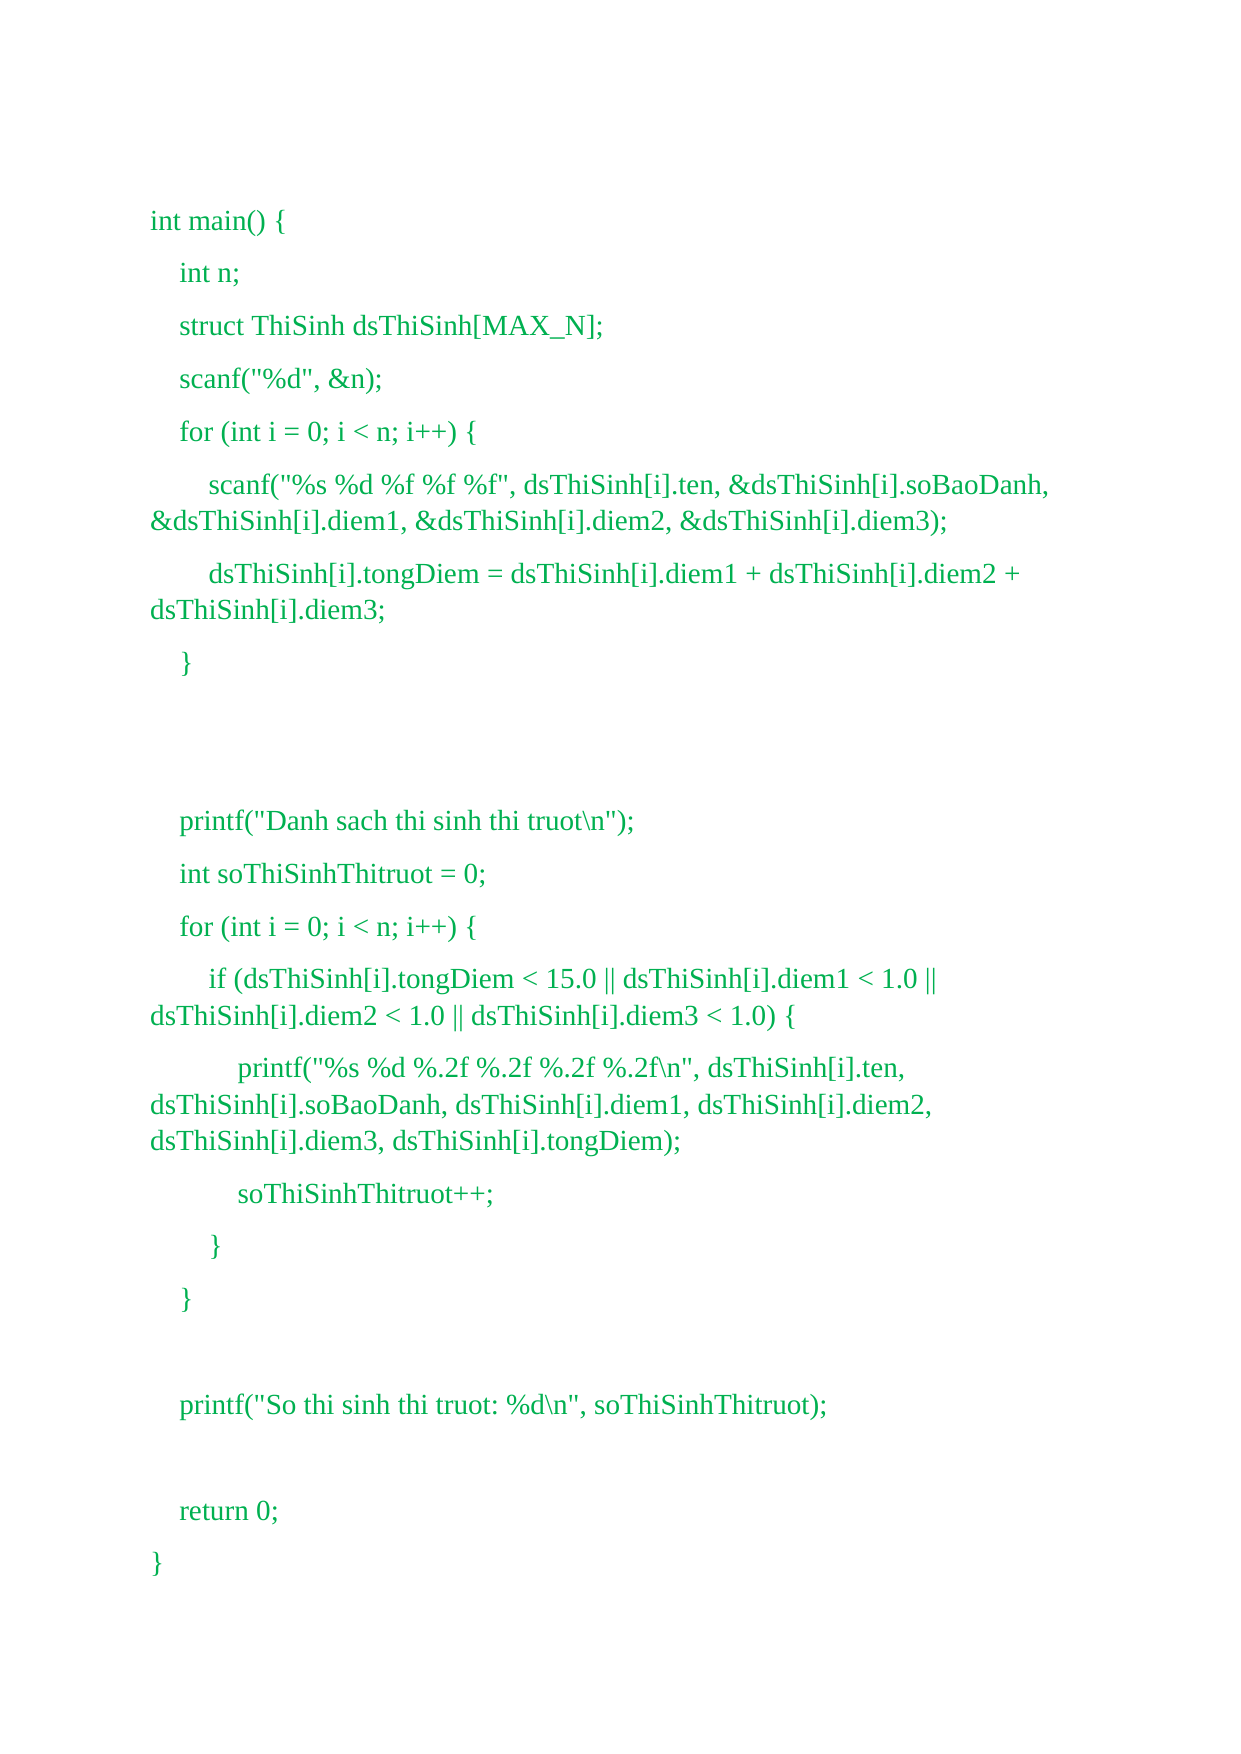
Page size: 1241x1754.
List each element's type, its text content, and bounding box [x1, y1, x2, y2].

text printf("Danh sach thi sinh thi truot\n"); [150, 803, 1090, 837]
text soThiSinhThitruot++; [150, 1176, 1090, 1209]
text scanf("%d", &n); [150, 361, 1090, 395]
text if (dsThiSinh[i].tongDiem < 15.0 || dsThiSinh[i].diem1 < 1.0 || dsThiSinh[i].diem2 < 1.0 || dsThiSinh[i].diem3 < 1.0) { [150, 962, 1090, 1031]
text int main() { [150, 203, 1090, 236]
text for (int i = 0; i < n; i++) { [150, 909, 1090, 942]
text return 0; [150, 1493, 1090, 1526]
text } [150, 1281, 1090, 1315]
text printf("So thi sinh thi truot: %d\n", soThiSinhThitruot); [150, 1387, 1090, 1421]
text } [150, 1545, 1090, 1579]
text struct ThiSinh dsThiSinh[MAX_N]; [150, 308, 1090, 342]
text int n; [150, 256, 1090, 289]
text scanf("%s %d %f %f %f", dsThiSinh[i].ten, &dsThiSinh[i].soBaoDanh, &dsThiSinh[i].diem1, &dsThiSinh[i].diem2, &dsThiSinh[i].diem3); [150, 467, 1090, 537]
text } [150, 1228, 1090, 1262]
text int soThiSinhThitruot = 0; [150, 856, 1090, 889]
text } [150, 645, 1090, 678]
text for (int i = 0; i < n; i++) { [150, 414, 1090, 448]
text dsThiSinh[i].tongDiem = dsThiSinh[i].diem1 + dsThiSinh[i].diem2 + dsThiSinh[i].diem3; [150, 556, 1090, 626]
text printf("%s %d %.2f %.2f %.2f %.2f\n", dsThiSinh[i].ten, dsThiSinh[i].soBaoDanh, dsThiSinh[i].diem1, dsThiSinh[i].diem2, dsThiSinh[i].diem3, dsThiSinh[i].tongDiem); [150, 1051, 1090, 1156]
